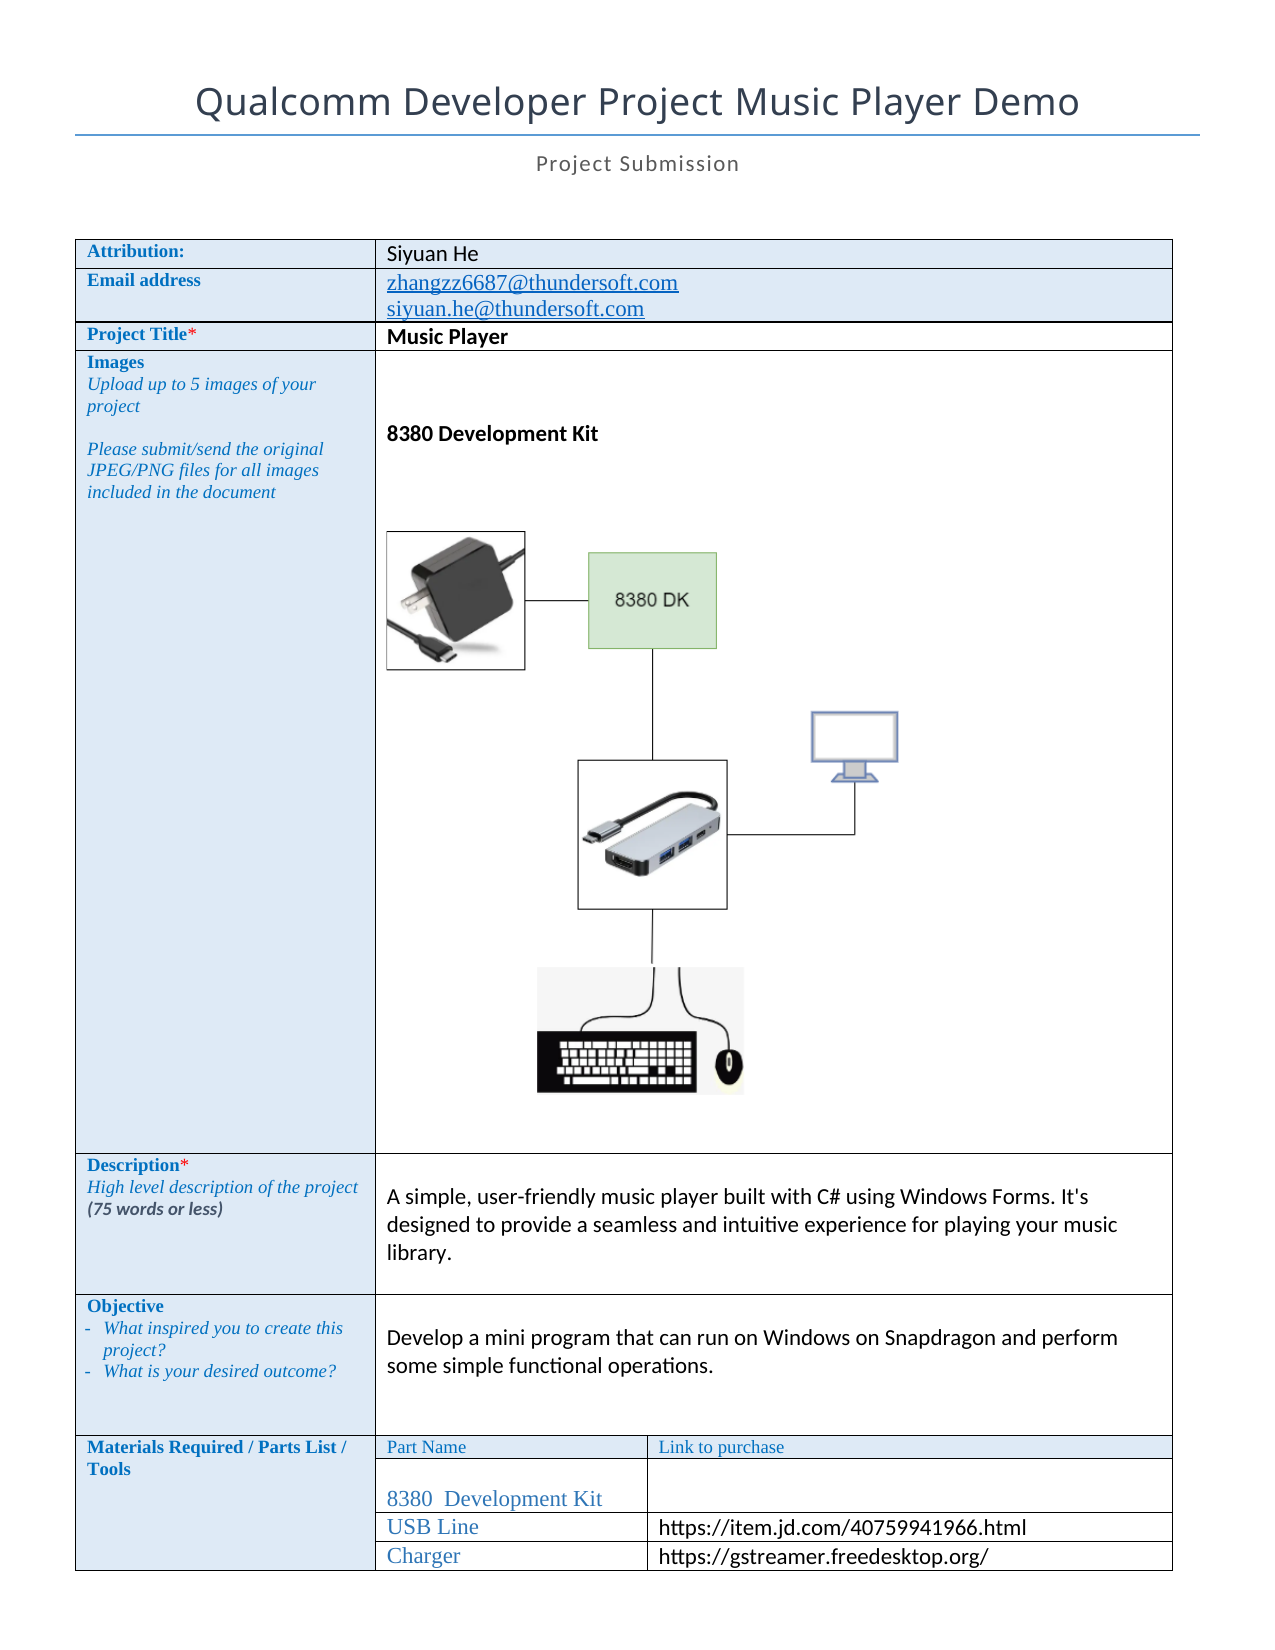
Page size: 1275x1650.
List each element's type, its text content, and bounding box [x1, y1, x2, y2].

picture [386, 531, 899, 1097]
table_cell zhangzz6687@thundersoft.com siyuan.he@thundersoft.com [376, 269, 1172, 321]
table_cell A simple, user-friendly music player built with C# using Windows Forms. It's designed to provide a seamless and intuitive experience for playing your music library. [376, 1154, 1172, 1294]
table_cell Images Upload up to 5 images of your project Please submit/send the original JPEG/PNG files for all images included in the document [76, 351, 375, 1153]
table_header Siyuan He [376, 240, 1172, 268]
table_cell Email address [76, 269, 375, 321]
table_cell Project Title* [76, 323, 375, 350]
table_cell https://item.jd.com/40759941966.html [648, 1513, 1172, 1541]
table_cell Part Name [376, 1436, 647, 1458]
table_cell Charger [376, 1542, 647, 1570]
table_cell Description* High level description of the project (75 words or less) [76, 1154, 375, 1294]
table_cell Music Player [376, 323, 1172, 350]
table_cell https://gstreamer.freedesktop.org/ [648, 1542, 1172, 1570]
table_cell 8380 Development Kit [376, 351, 1172, 1153]
table_header Attribution: [76, 240, 375, 268]
table_cell Objective What inspired you to create this project? What is your desired outcome? [76, 1295, 375, 1435]
table_cell 8380 Development Kit [376, 1459, 647, 1512]
table_cell Materials Required / Parts List / Tools [76, 1436, 375, 1570]
table_cell [648, 1459, 1172, 1512]
subtitle Project Submission [75, 149, 1200, 177]
table_cell USB Line [376, 1513, 647, 1541]
table_cell Develop a mini program that can run on Windows on Snapdragon and perform some simple functional operations. [376, 1295, 1172, 1435]
title Qualcomm Developer Project Music Player Demo [75, 75, 1200, 134]
table_cell Link to purchase [648, 1436, 1172, 1458]
